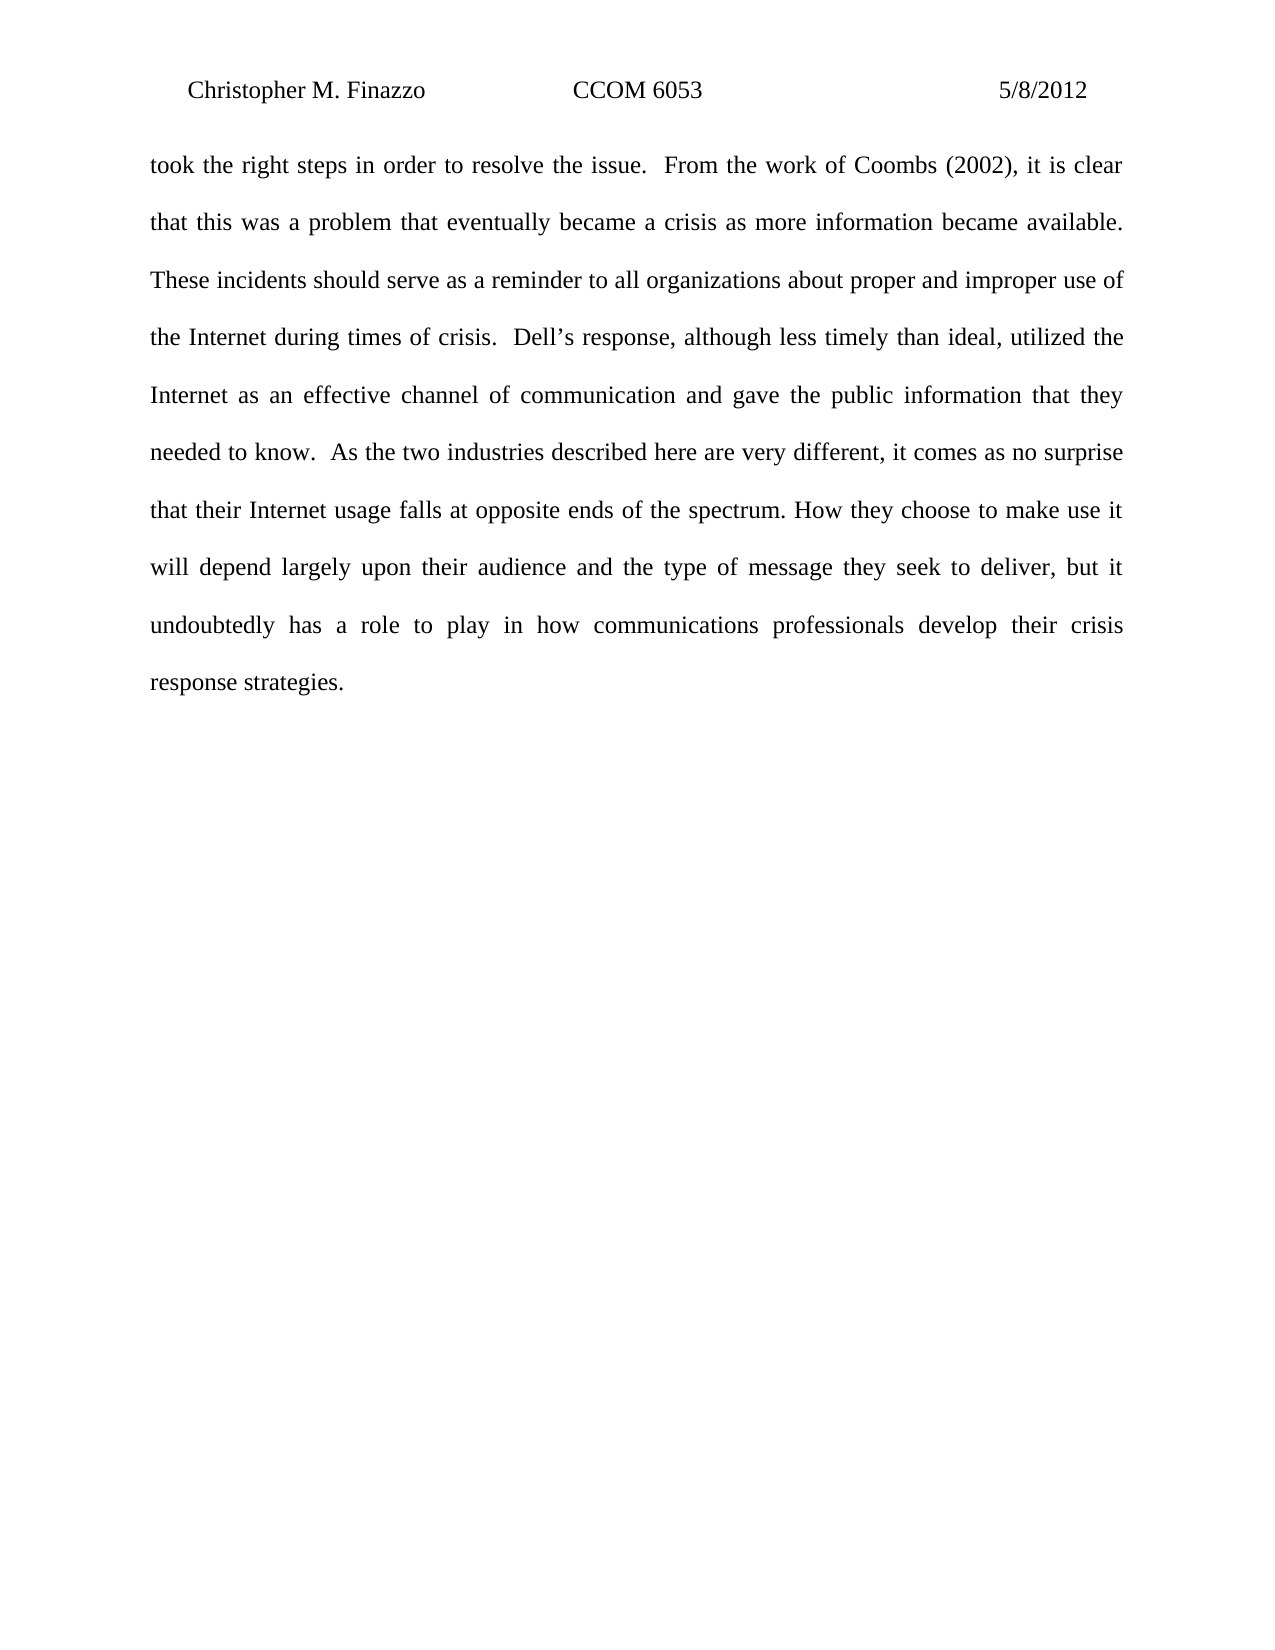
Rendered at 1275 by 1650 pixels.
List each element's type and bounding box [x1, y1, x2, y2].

text [150, 150, 1125, 696]
